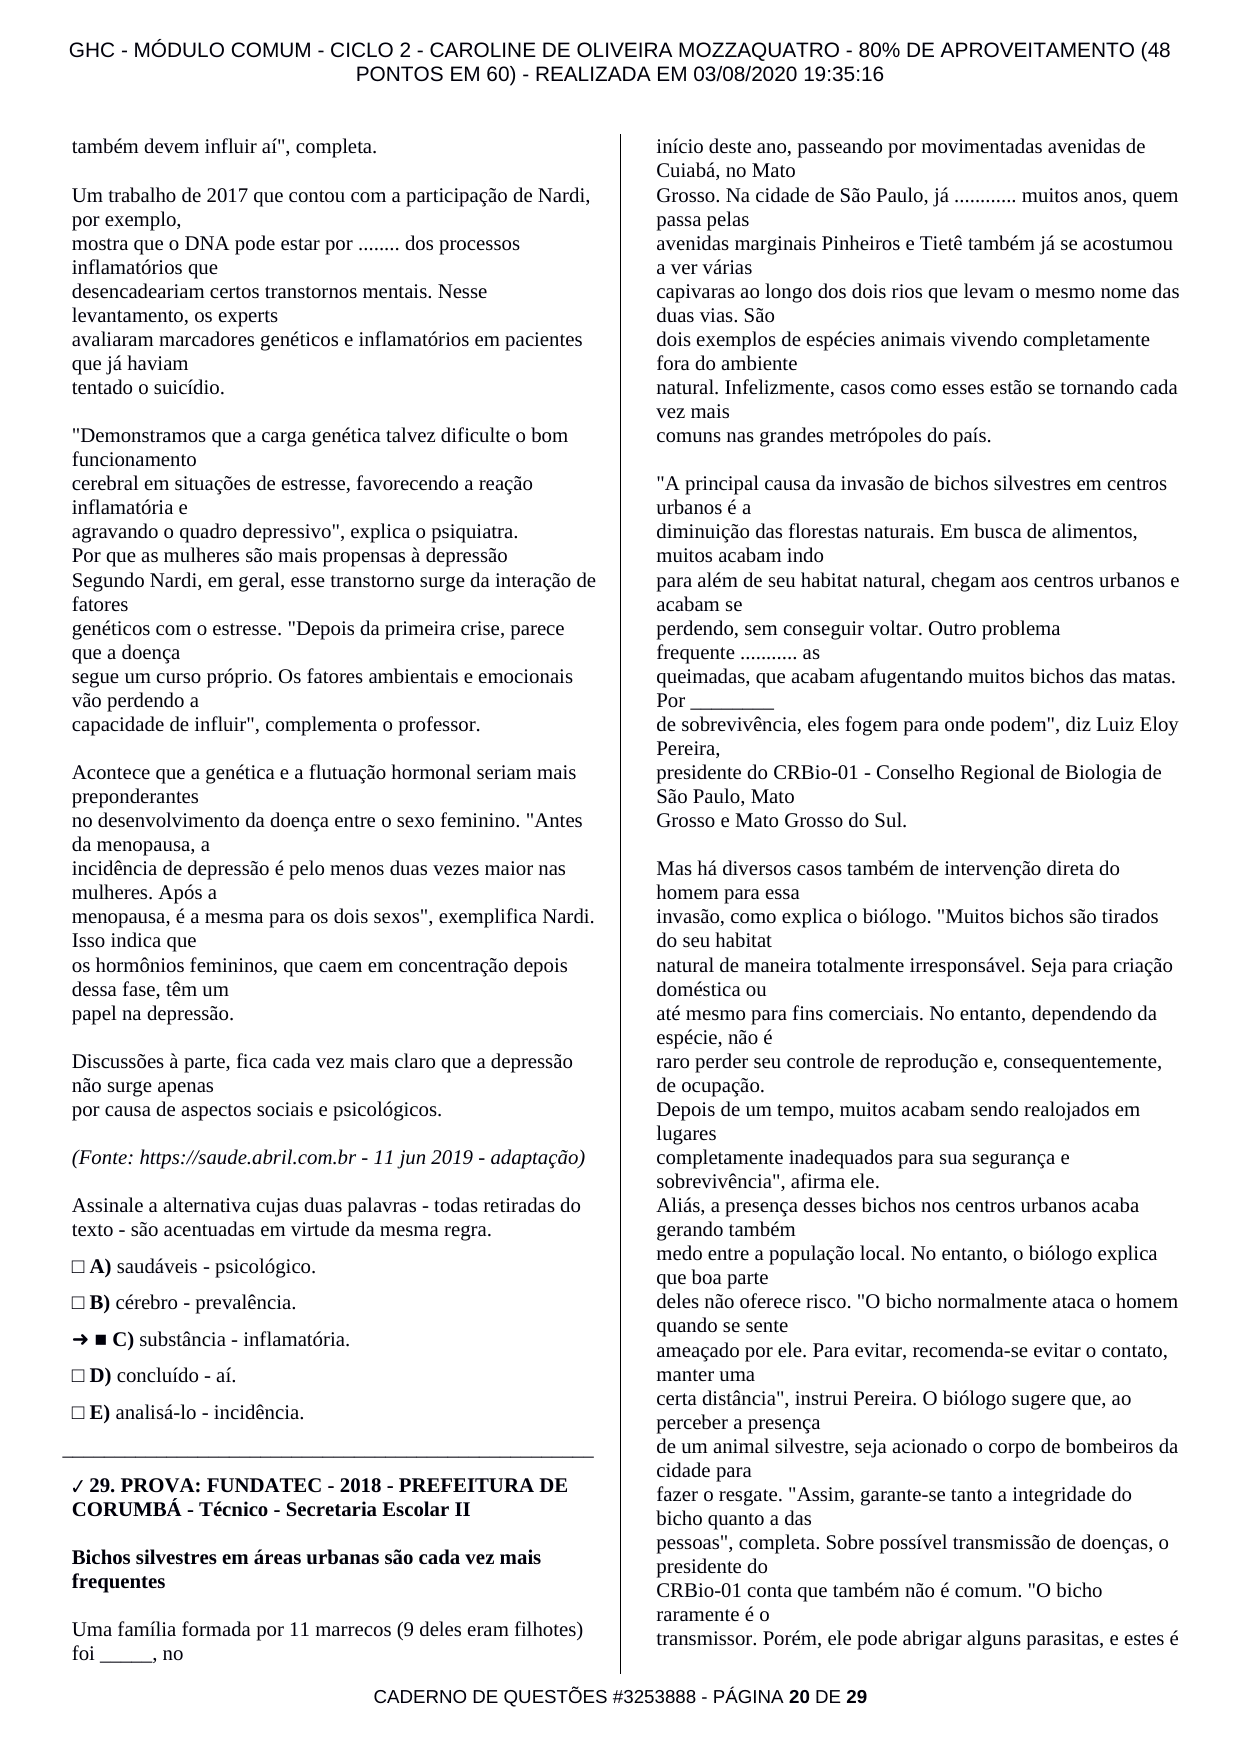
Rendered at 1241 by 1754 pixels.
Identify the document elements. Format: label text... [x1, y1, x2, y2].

text □ A) saudáveis - psicológico. [72, 1254, 596, 1278]
text □ D) concluído - aí. [72, 1363, 596, 1387]
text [72, 1473, 596, 1665]
text ➜ ■ C) substância - inflamatória. [72, 1327, 596, 1351]
text □ B) cérebro - prevalência. [72, 1290, 596, 1314]
text □ E) analisá-lo - incidência. [72, 1400, 596, 1424]
text ___________________________________________________ [59, 1436, 596, 1460]
